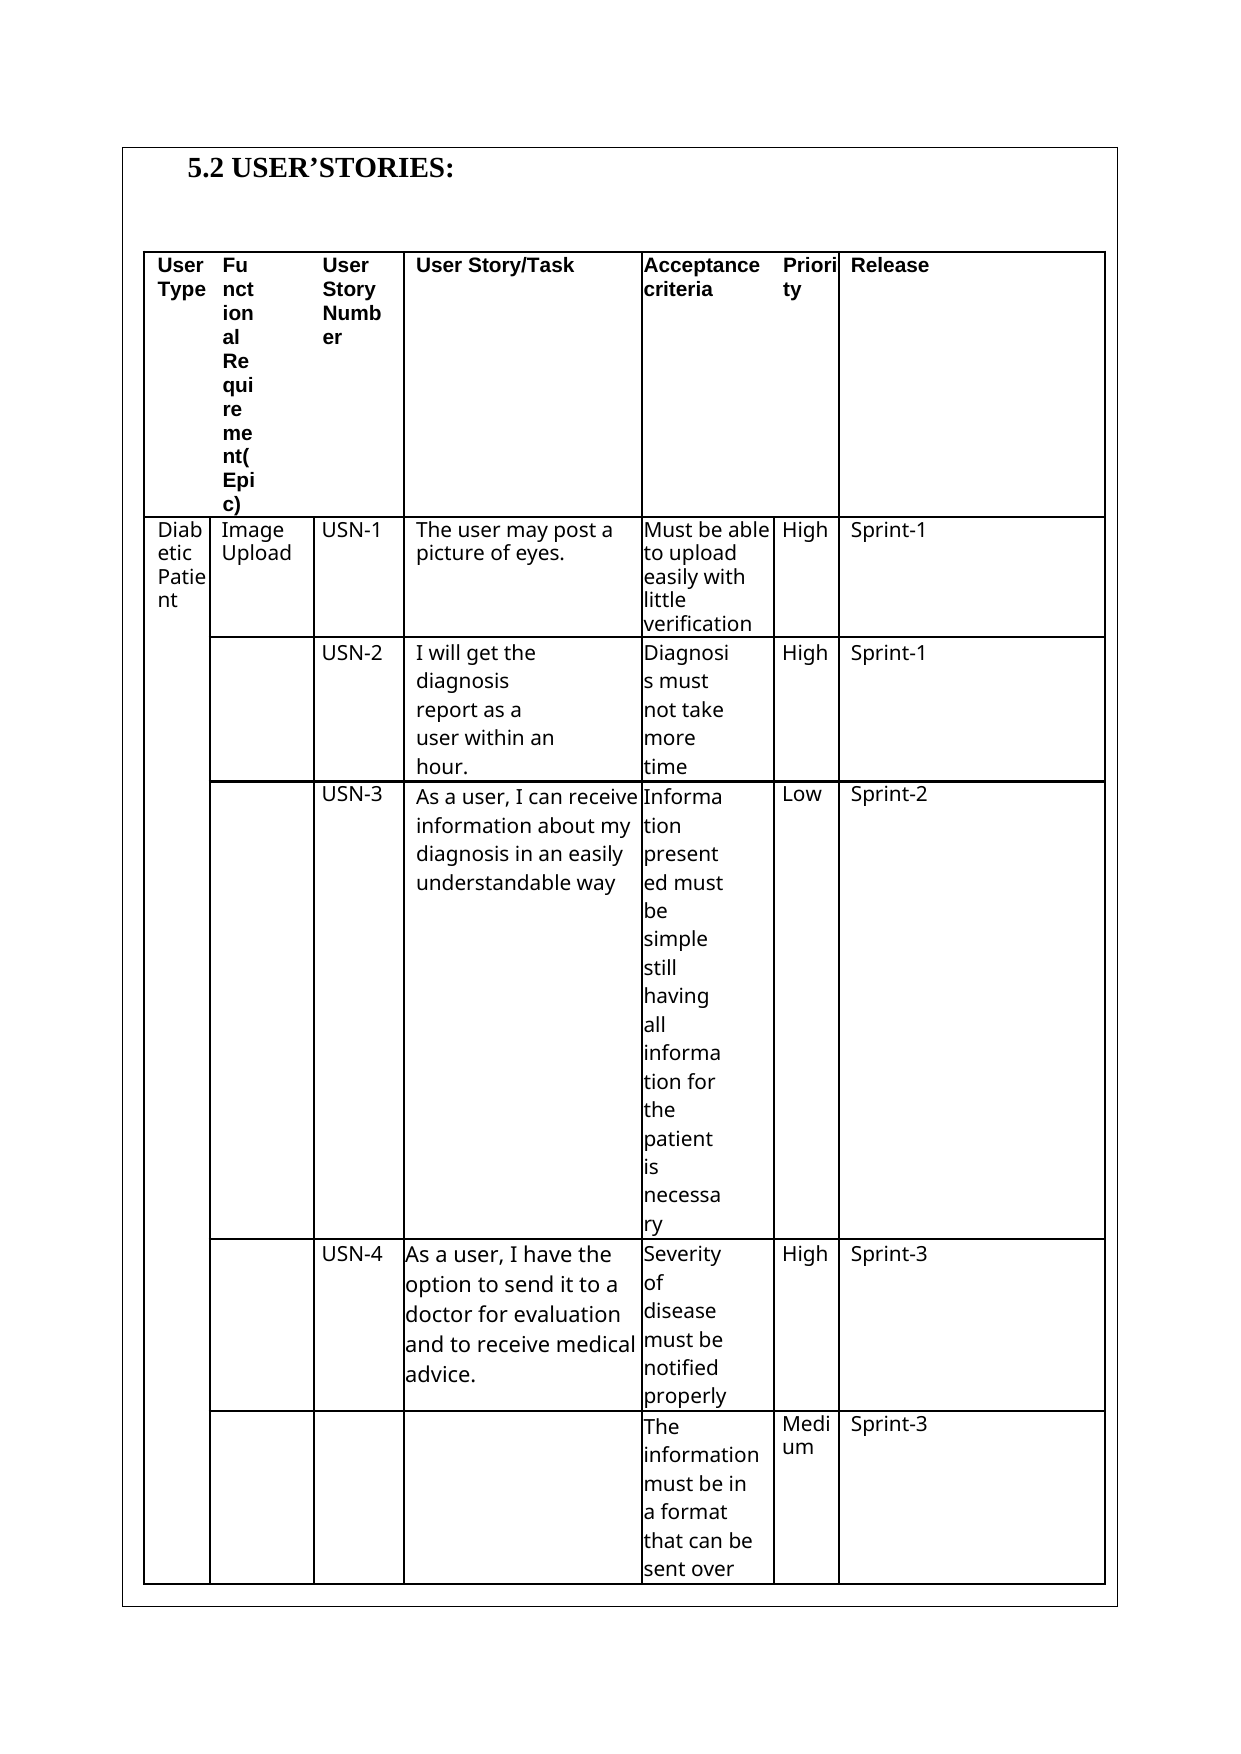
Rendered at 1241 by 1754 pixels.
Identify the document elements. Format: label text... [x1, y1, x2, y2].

table_cell Sprint-1 [840, 638, 1104, 780]
table_cell Must be able to upload easily with little verification [643, 518, 773, 636]
table_cell As a user, I can receive information about my diagnosis in an easily understandable way [405, 783, 641, 1237]
table_cell [315, 1412, 403, 1583]
table_cell Sprint-3 [840, 1412, 1104, 1583]
table_header Priority [774, 253, 838, 516]
table_cell High [775, 518, 838, 636]
table_cell [211, 1412, 313, 1583]
table_cell Severity of disease must be notified properly [643, 1240, 773, 1410]
table_cell Low [775, 783, 838, 1237]
table_cell [405, 1412, 641, 1583]
table_cell Diagnosis must not take more time [643, 638, 773, 780]
table_cell Sprint-3 [840, 1240, 1104, 1410]
table_header Release [840, 253, 1104, 516]
table_cell The user may post a picture of eyes. [405, 518, 641, 636]
table_cell Sprint-2 [840, 783, 1104, 1237]
table_cell [211, 783, 313, 1237]
table_header User Story Number [314, 253, 403, 516]
table_cell [211, 1240, 313, 1410]
table_cell Information presented must be simple still having all information for the patient is necessary [643, 783, 773, 1237]
table_cell USN-3 [315, 783, 403, 1237]
table_cell Image Upload [211, 518, 313, 636]
table_header Functional Requirement(Epic) [210, 253, 313, 516]
table_cell [211, 638, 313, 780]
table_header Acceptance criteria [643, 253, 774, 516]
table_header User Story/Task [405, 253, 641, 516]
table_cell Sprint-1 [840, 518, 1104, 636]
table_cell USN-2 [315, 638, 403, 780]
table_cell USN-4 [315, 1240, 403, 1410]
table_cell USN-1 [315, 518, 403, 636]
table_cell High [775, 638, 838, 780]
table_cell Medium [775, 1412, 838, 1583]
table_cell As a user, I have the option to send it to a doctor for evaluation and to receive medical advice. [405, 1240, 641, 1410]
text 5.2 USER’STORIES: [187, 150, 1053, 183]
table_cell Diabetic Patient [145, 518, 209, 1583]
table_cell High [775, 1240, 838, 1410]
table_header User Type [145, 253, 209, 516]
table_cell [643, 1412, 773, 1583]
table_cell I will get the diagnosis report as a user within an hour. [405, 638, 641, 780]
